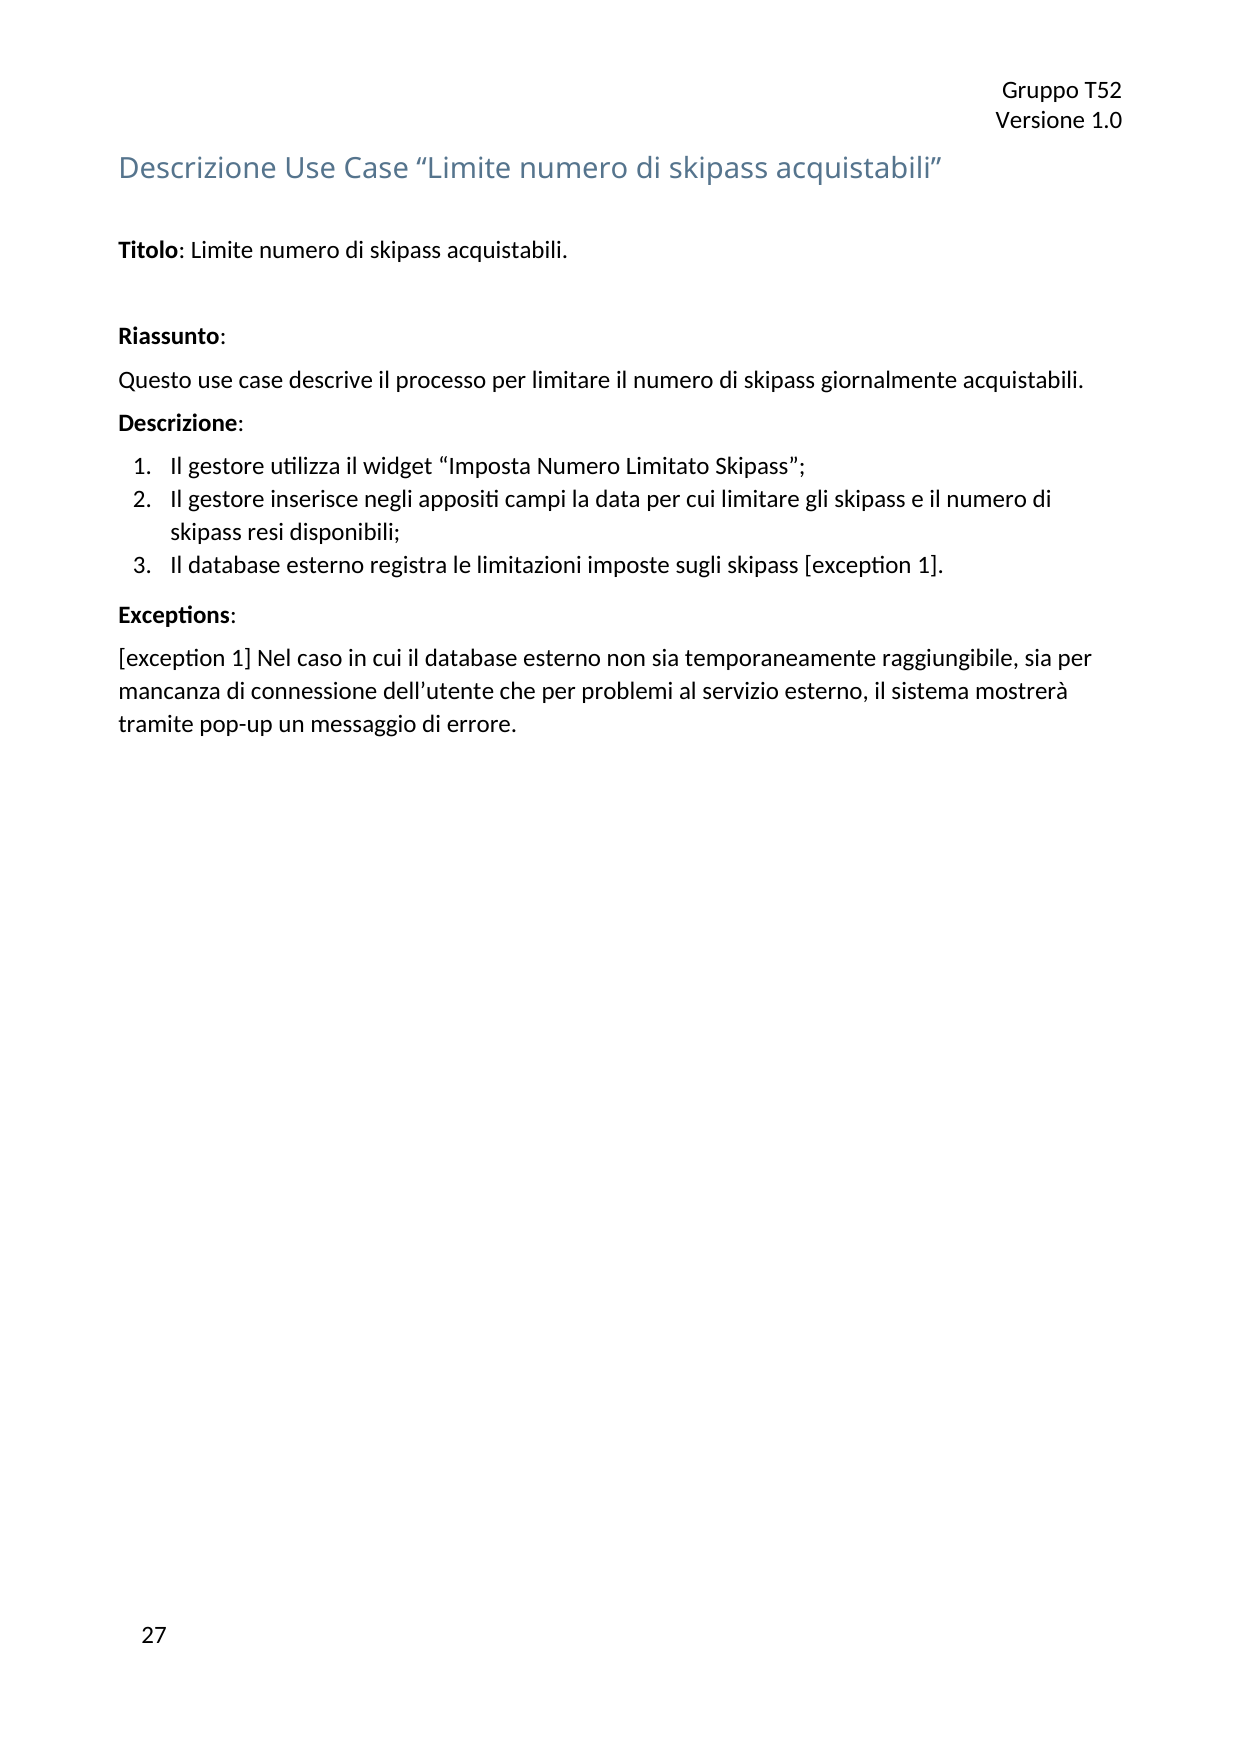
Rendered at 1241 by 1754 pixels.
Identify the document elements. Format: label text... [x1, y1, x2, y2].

list Il database esterno registra le limitazioni imposte sugli skipass [exception 1]. [133, 549, 1122, 580]
list Il gestore inserisce negli appositi campi la data per cui limitare gli skipass e il numero di skipass resi disponibili; [133, 483, 1122, 547]
subtitle Descrizione Use Case “Limite numero di skipass acquistabili” [118, 148, 1122, 187]
text [exception 1] Nel caso in cui il database esterno non sia temporaneamente raggiungibile, sia per mancanza di connessione dell’utente che per problemi al servizio esterno, il sistema mostrerà tramite pop-up un messaggio di errore. [118, 642, 1122, 738]
list Il gestore utilizza il widget “Imposta Numero Limitato Skipass”; [133, 450, 1122, 481]
text Riassunto: [118, 320, 1122, 351]
text Descrizione: [118, 407, 1122, 438]
text Exceptions: [118, 599, 1122, 629]
text Questo use case descrive il processo per limitare il numero di skipass giornalmente acquistabili. [118, 364, 1122, 394]
text Titolo: Limite numero di skipass acquistabili. [118, 234, 1122, 264]
